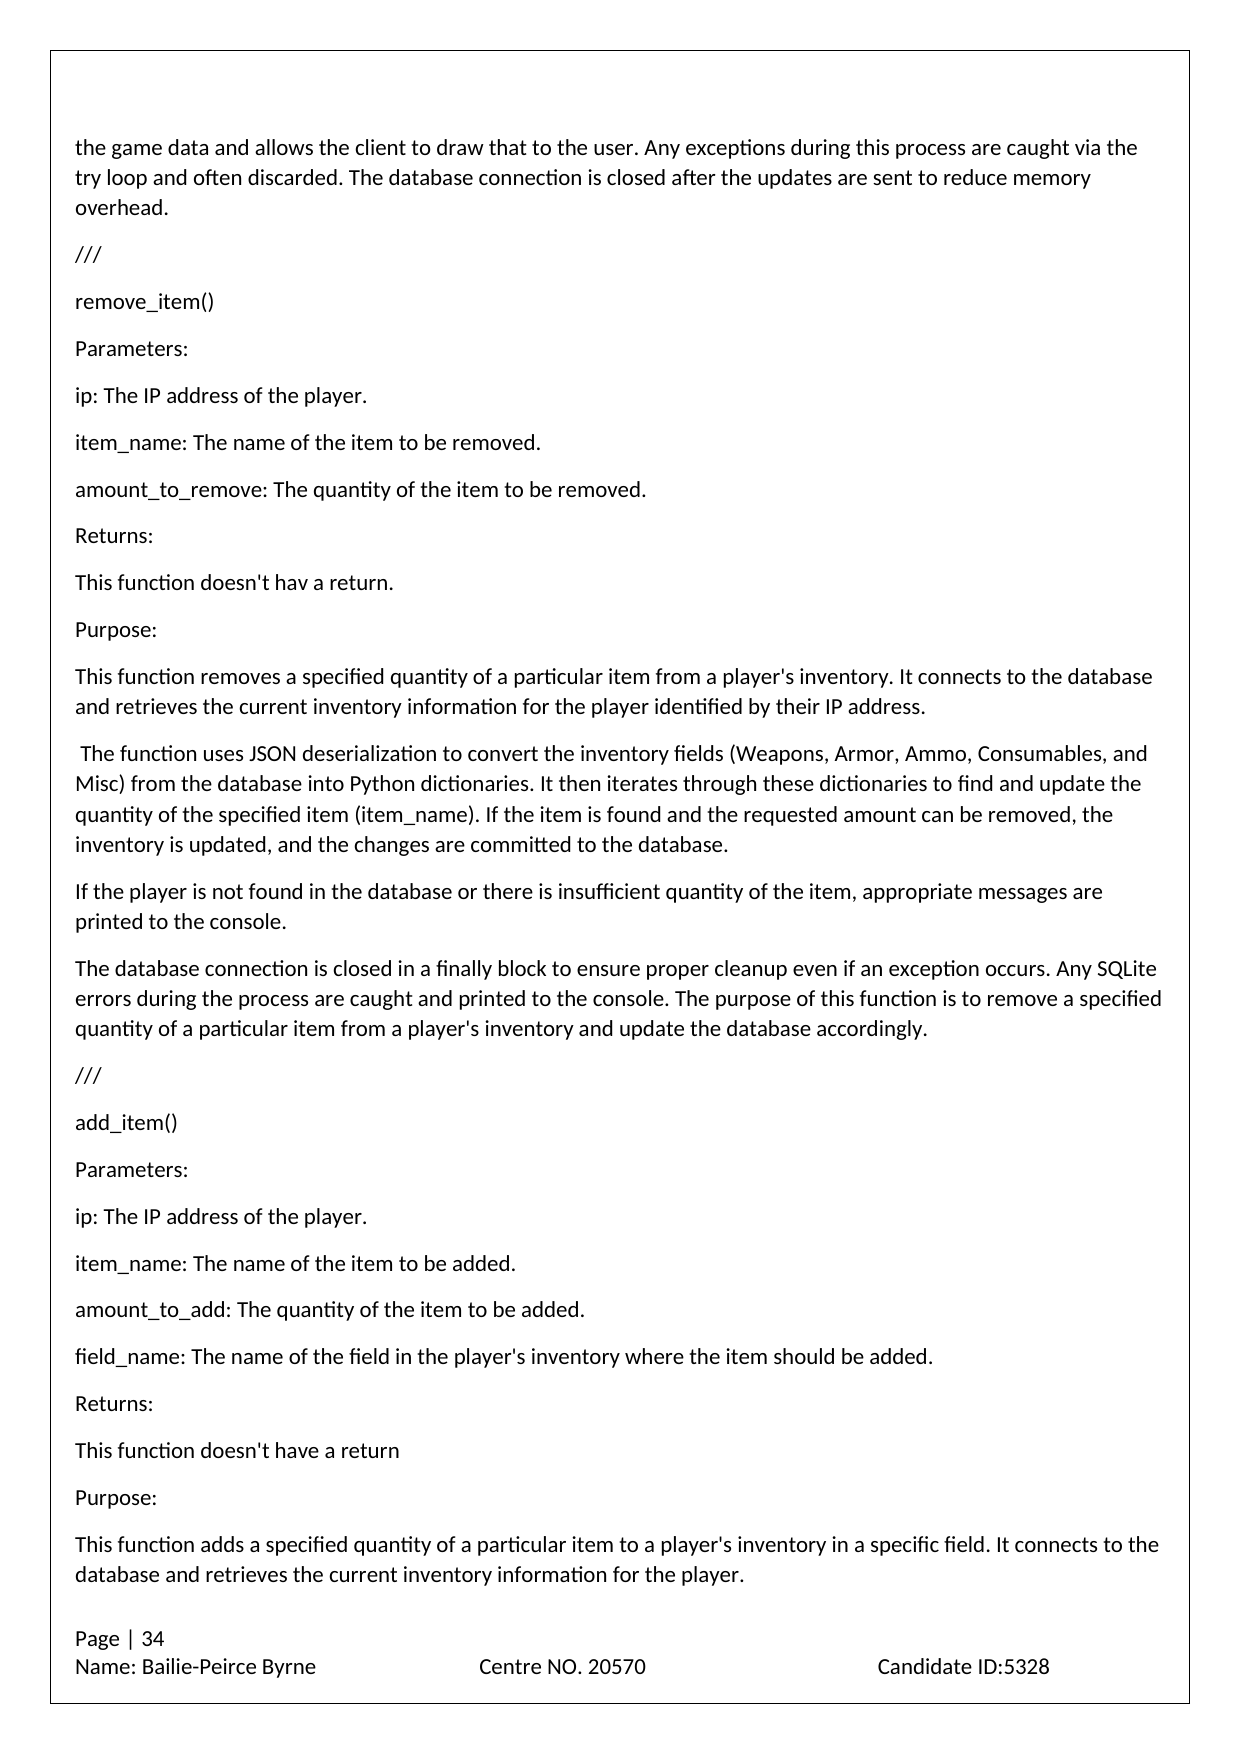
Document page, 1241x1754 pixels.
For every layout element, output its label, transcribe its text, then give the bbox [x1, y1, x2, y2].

text The function uses JSON deserialization to convert the inventory fields (Weapons, Armor, Ammo, Consumables, and Misc) from the database into Python dictionaries. It then iterates through these dictionaries to find and update the quantity of the specified item (item_name). If the item is found and the requested amount can be removed, the inventory is updated, and the changes are committed to the database. [75, 739, 1165, 858]
text Purpose: [75, 1483, 1165, 1511]
text This function adds a specified quantity of a particular item to a player's inventory in a specific field. It connects to the database and retrieves the current inventory information for the player. [75, 1530, 1165, 1588]
text add_item() [75, 1108, 1165, 1136]
text If the player is not found in the database or there is insufficient quantity of the item, appropriate messages are printed to the console. [75, 877, 1165, 935]
text /// [75, 240, 1165, 268]
text ip: The IP address of the player. [75, 381, 1165, 409]
text The database connection is closed in a finally block to ensure proper cleanup even if an exception occurs. Any SQLite errors during the process are caught and printed to the console. The purpose of this function is to remove a specified quantity of a particular item from a player's inventory and update the database accordingly. [75, 954, 1165, 1042]
text amount_to_add: The quantity of the item to be added. [75, 1296, 1165, 1323]
text ip: The IP address of the player. [75, 1202, 1165, 1230]
text field_name: The name of the field in the player's inventory where the item should be added. [75, 1342, 1165, 1370]
text Purpose: [75, 615, 1165, 643]
text This function doesn't have a return [75, 1436, 1165, 1464]
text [75, 133, 1165, 221]
text /// [75, 1061, 1165, 1089]
text remove_item() [75, 287, 1165, 315]
text item_name: The name of the item to be removed. [75, 428, 1165, 456]
text This function removes a specified quantity of a particular item from a player's inventory. It connects to the database and retrieves the current inventory information for the player identified by their IP address. [75, 662, 1165, 720]
text This function doesn't hav a return. [75, 568, 1165, 596]
text amount_to_remove: The quantity of the item to be removed. [75, 475, 1165, 503]
text Parameters: [75, 1155, 1165, 1183]
text item_name: The name of the item to be added. [75, 1249, 1165, 1277]
text Returns: [75, 1389, 1165, 1417]
text Parameters: [75, 334, 1165, 362]
text Returns: [75, 522, 1165, 549]
